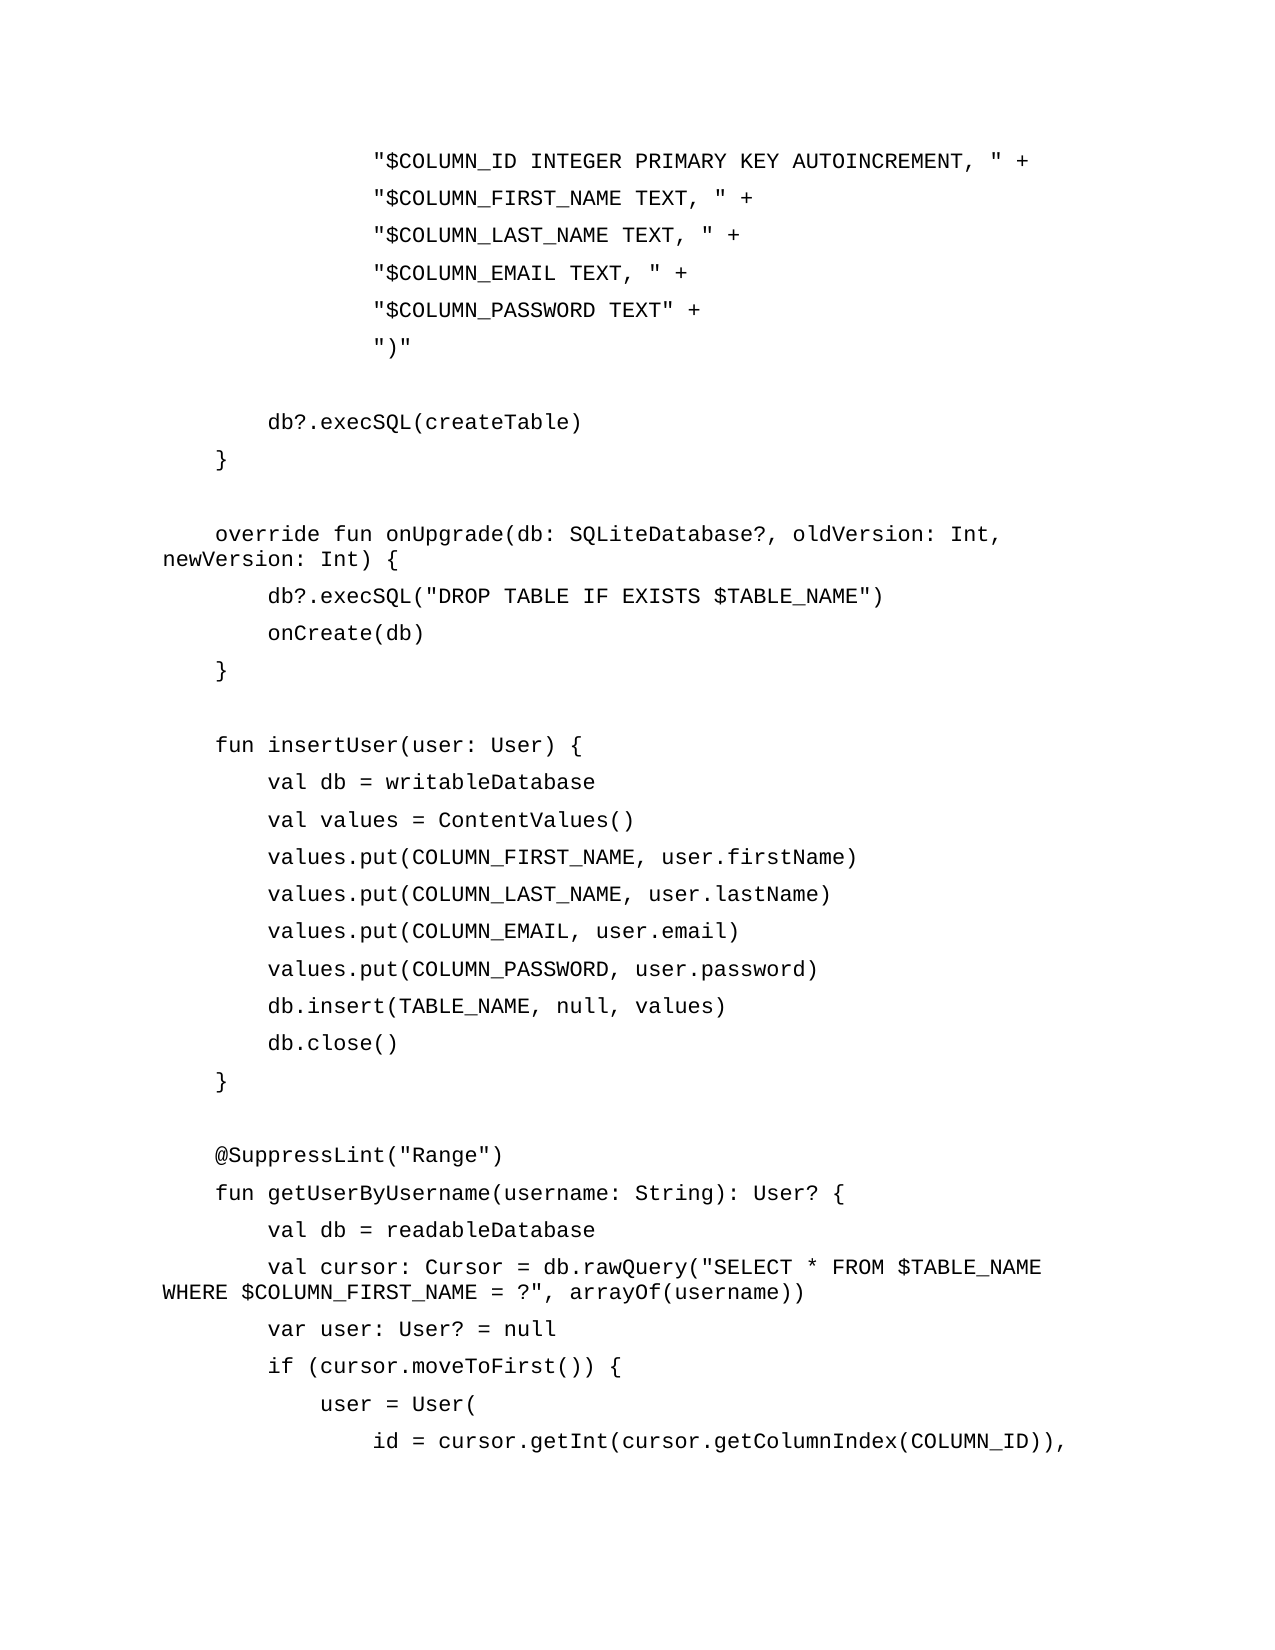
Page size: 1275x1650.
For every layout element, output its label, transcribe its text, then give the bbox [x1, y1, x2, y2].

text values.put(COLUMN_EMAIL, user.email) [162, 921, 1112, 945]
text id = cursor.getInt(cursor.getColumnIndex(COLUMN_ID)), [162, 1430, 1112, 1455]
text "$COLUMN_LAST_NAME TEXT, " + [162, 224, 1112, 249]
text db.insert(TABLE_NAME, null, values) [162, 995, 1112, 1020]
text override fun onUpgrade(db: SQLiteDatabase?, oldVersion: Int, newVersion: Int) { [162, 523, 1112, 572]
text user = User( [162, 1393, 1112, 1418]
text "$COLUMN_ID INTEGER PRIMARY KEY AUTOINCREMENT, " + [162, 150, 1112, 175]
text val db = readableDatabase [162, 1219, 1112, 1244]
text db?.execSQL(createTable) [162, 411, 1112, 436]
text values.put(COLUMN_PASSWORD, user.password) [162, 958, 1112, 983]
text db?.execSQL("DROP TABLE IF EXISTS $TABLE_NAME") [162, 585, 1112, 610]
text onCreate(db) [162, 622, 1112, 647]
text } [162, 448, 1112, 473]
text values.put(COLUMN_FIRST_NAME, user.firstName) [162, 846, 1112, 871]
text fun insertUser(user: User) { [162, 734, 1112, 759]
text val cursor: Cursor = db.rawQuery("SELECT * FROM $TABLE_NAME WHERE $COLUMN_FIRST_NAME = ?", arrayOf(username)) [162, 1256, 1112, 1306]
text } [162, 1070, 1112, 1094]
text "$COLUMN_FIRST_NAME TEXT, " + [162, 187, 1112, 212]
text val values = ContentValues() [162, 809, 1112, 833]
text "$COLUMN_EMAIL TEXT, " + [162, 262, 1112, 287]
text ")" [162, 336, 1112, 361]
text "$COLUMN_PASSWORD TEXT" + [162, 299, 1112, 324]
text @SuppressLint("Range") [162, 1144, 1112, 1169]
text if (cursor.moveToFirst()) { [162, 1356, 1112, 1380]
text fun getUserByUsername(username: String): User? { [162, 1182, 1112, 1206]
text var user: User? = null [162, 1318, 1112, 1343]
text values.put(COLUMN_LAST_NAME, user.lastName) [162, 883, 1112, 908]
text val db = writableDatabase [162, 771, 1112, 796]
text db.close() [162, 1032, 1112, 1057]
text } [162, 659, 1112, 684]
